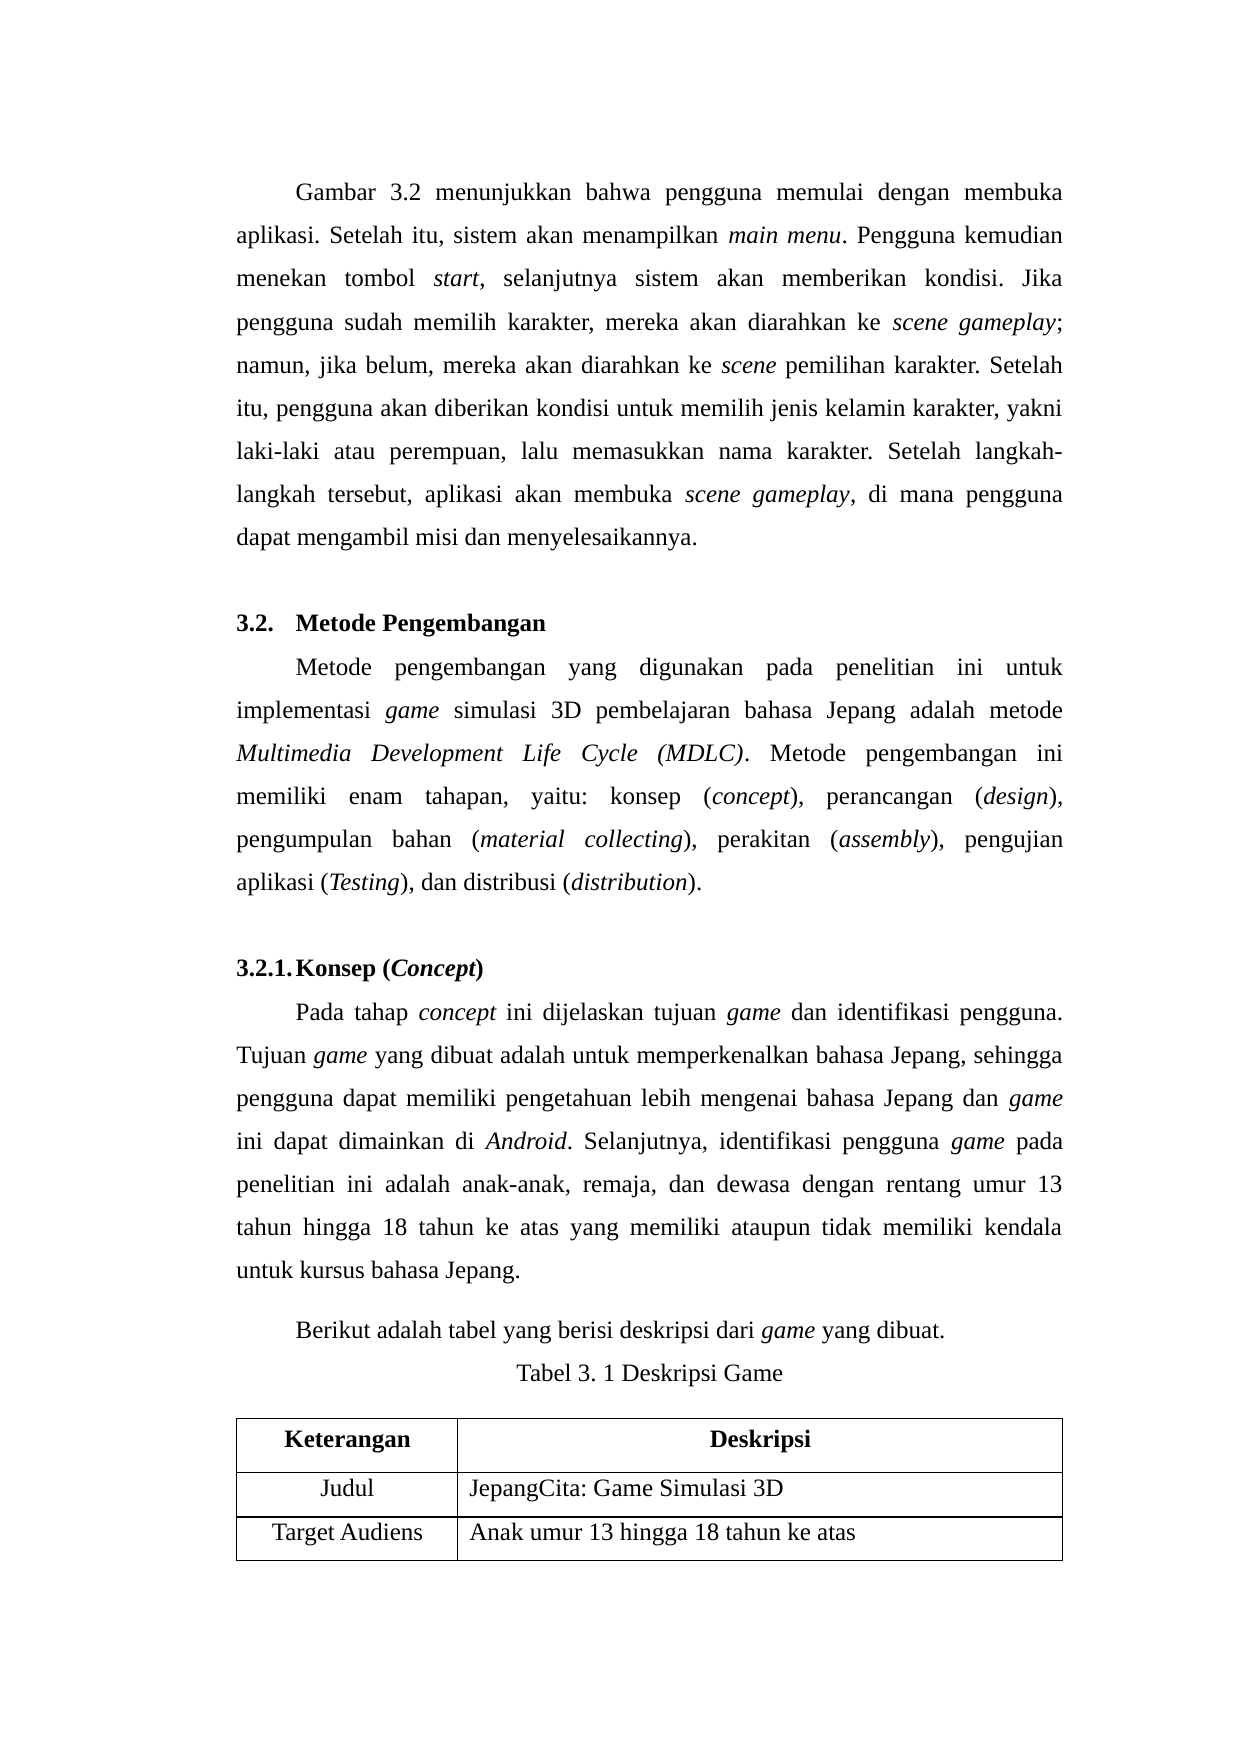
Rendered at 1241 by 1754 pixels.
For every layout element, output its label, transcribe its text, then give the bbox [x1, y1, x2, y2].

subtitle Metode Pengembangan [236, 608, 1063, 637]
table_header Keterangan [237, 1419, 457, 1472]
table_cell Judul [237, 1473, 457, 1516]
table_cell Target Audiens [237, 1518, 457, 1560]
table_cell Anak umur 13 hingga 18 tahun ke atas [458, 1518, 1062, 1560]
subtitle Konsep (Concept) [236, 953, 1063, 982]
table_cell JepangCita: Game Simulasi 3D [458, 1473, 1062, 1516]
table_header Deskripsi [458, 1419, 1062, 1472]
text Tabel 3. 1 Deskripsi Game [236, 1358, 1063, 1387]
text Berikut adalah tabel yang berisi deskripsi dari game yang dibuat. [236, 1315, 1063, 1344]
text Pada tahap concept ini dijelaskan tujuan game dan identifikasi pengguna. Tujuan game yang dibuat adalah untuk memperkenalkan bahasa Jepang, sehingga pengguna dapat memiliki pengetahuan lebih mengenai bahasa Jepang dan game ini dapat dimainkan di Android. Selanjutnya, identifikasi pengguna game pada penelitian ini adalah anak-anak, remaja, dan dewasa dengan rentang umur 13 tahun hingga 18 tahun ke atas yang memiliki ataupun tidak memiliki kendala untuk kursus bahasa Jepang. [236, 997, 1063, 1284]
text Metode pengembangan yang digunakan pada penelitian ini untuk implementasi game simulasi 3D pembelajaran bahasa Jepang adalah metode Multimedia Development Life Cycle (MDLC). Metode pengembangan ini memiliki enam tahapan, yaitu: konsep (concept), perancangan (design), pengumpulan bahan (material collecting), perakitan (assembly), pengujian aplikasi (Testing), dan distribusi (distribution). [236, 652, 1063, 896]
